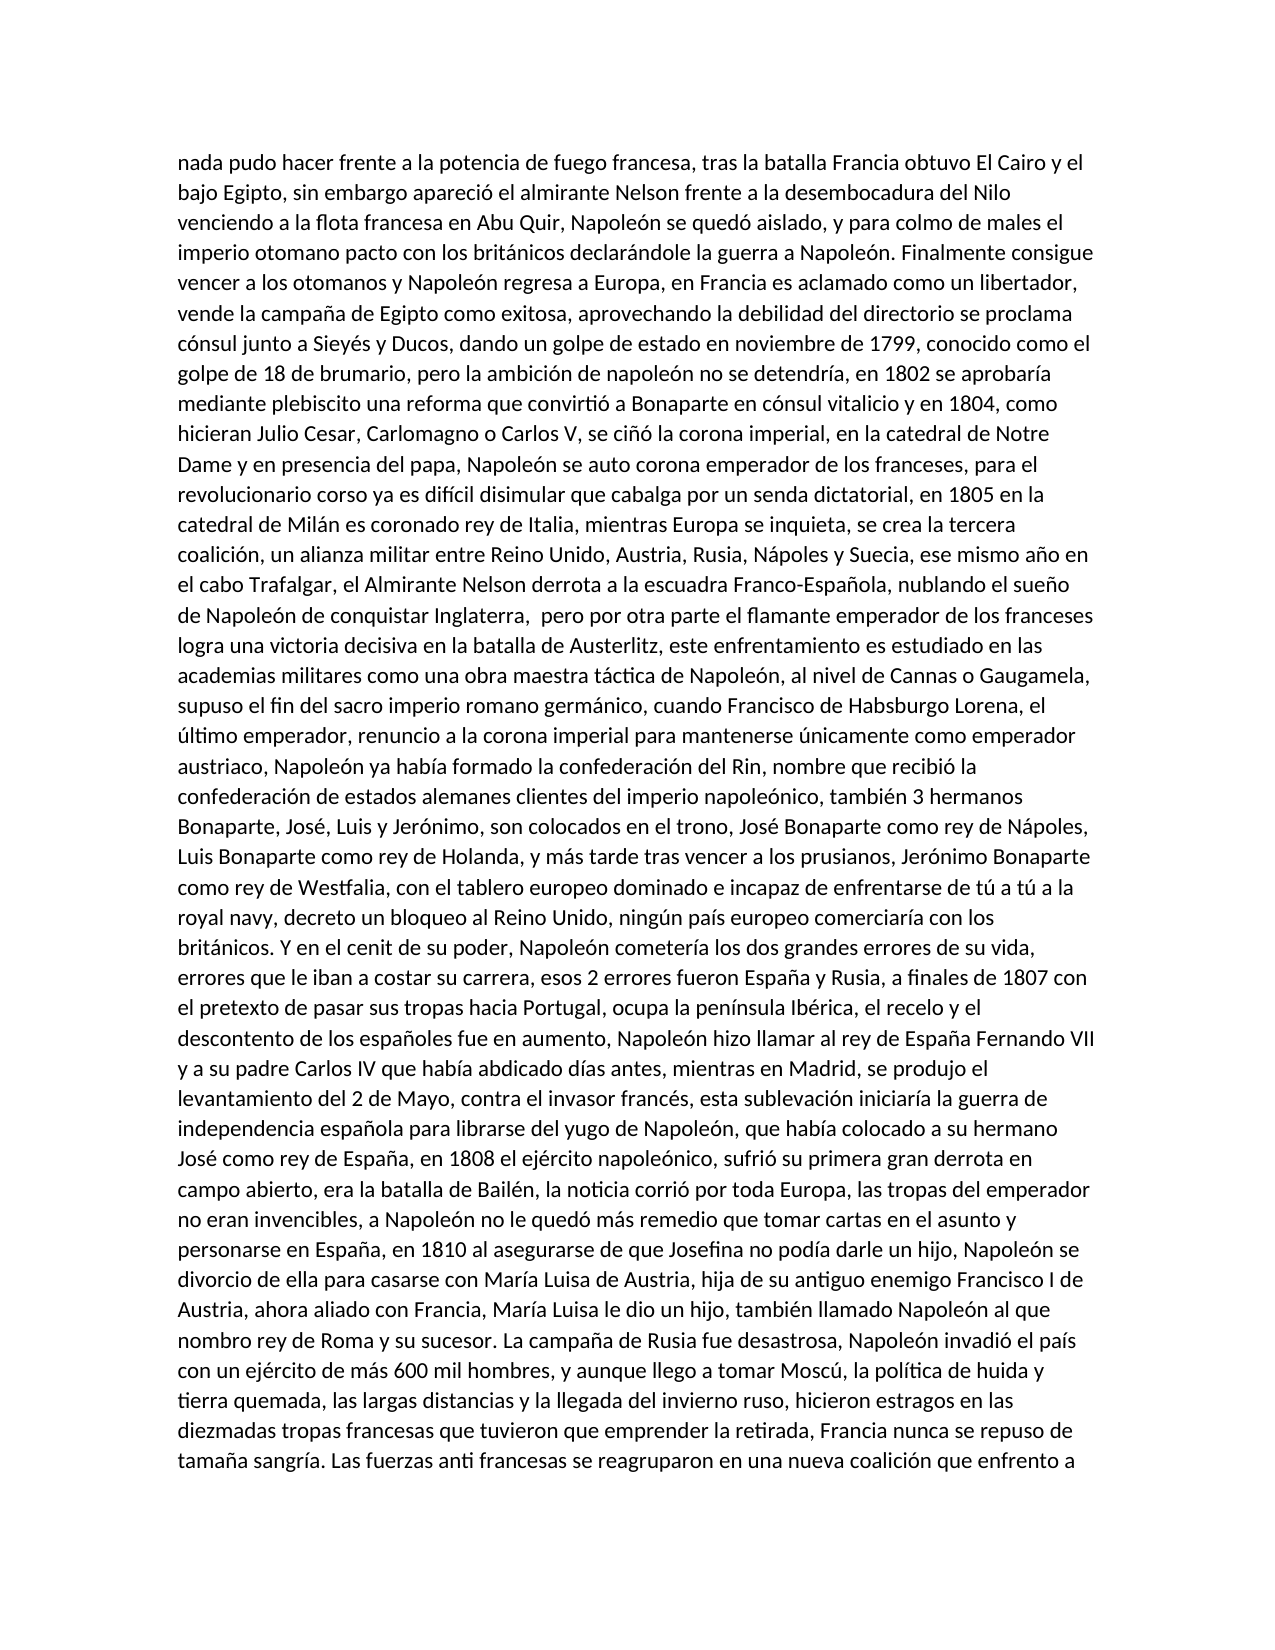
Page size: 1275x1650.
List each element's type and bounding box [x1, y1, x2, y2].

text [177, 148, 1098, 1474]
